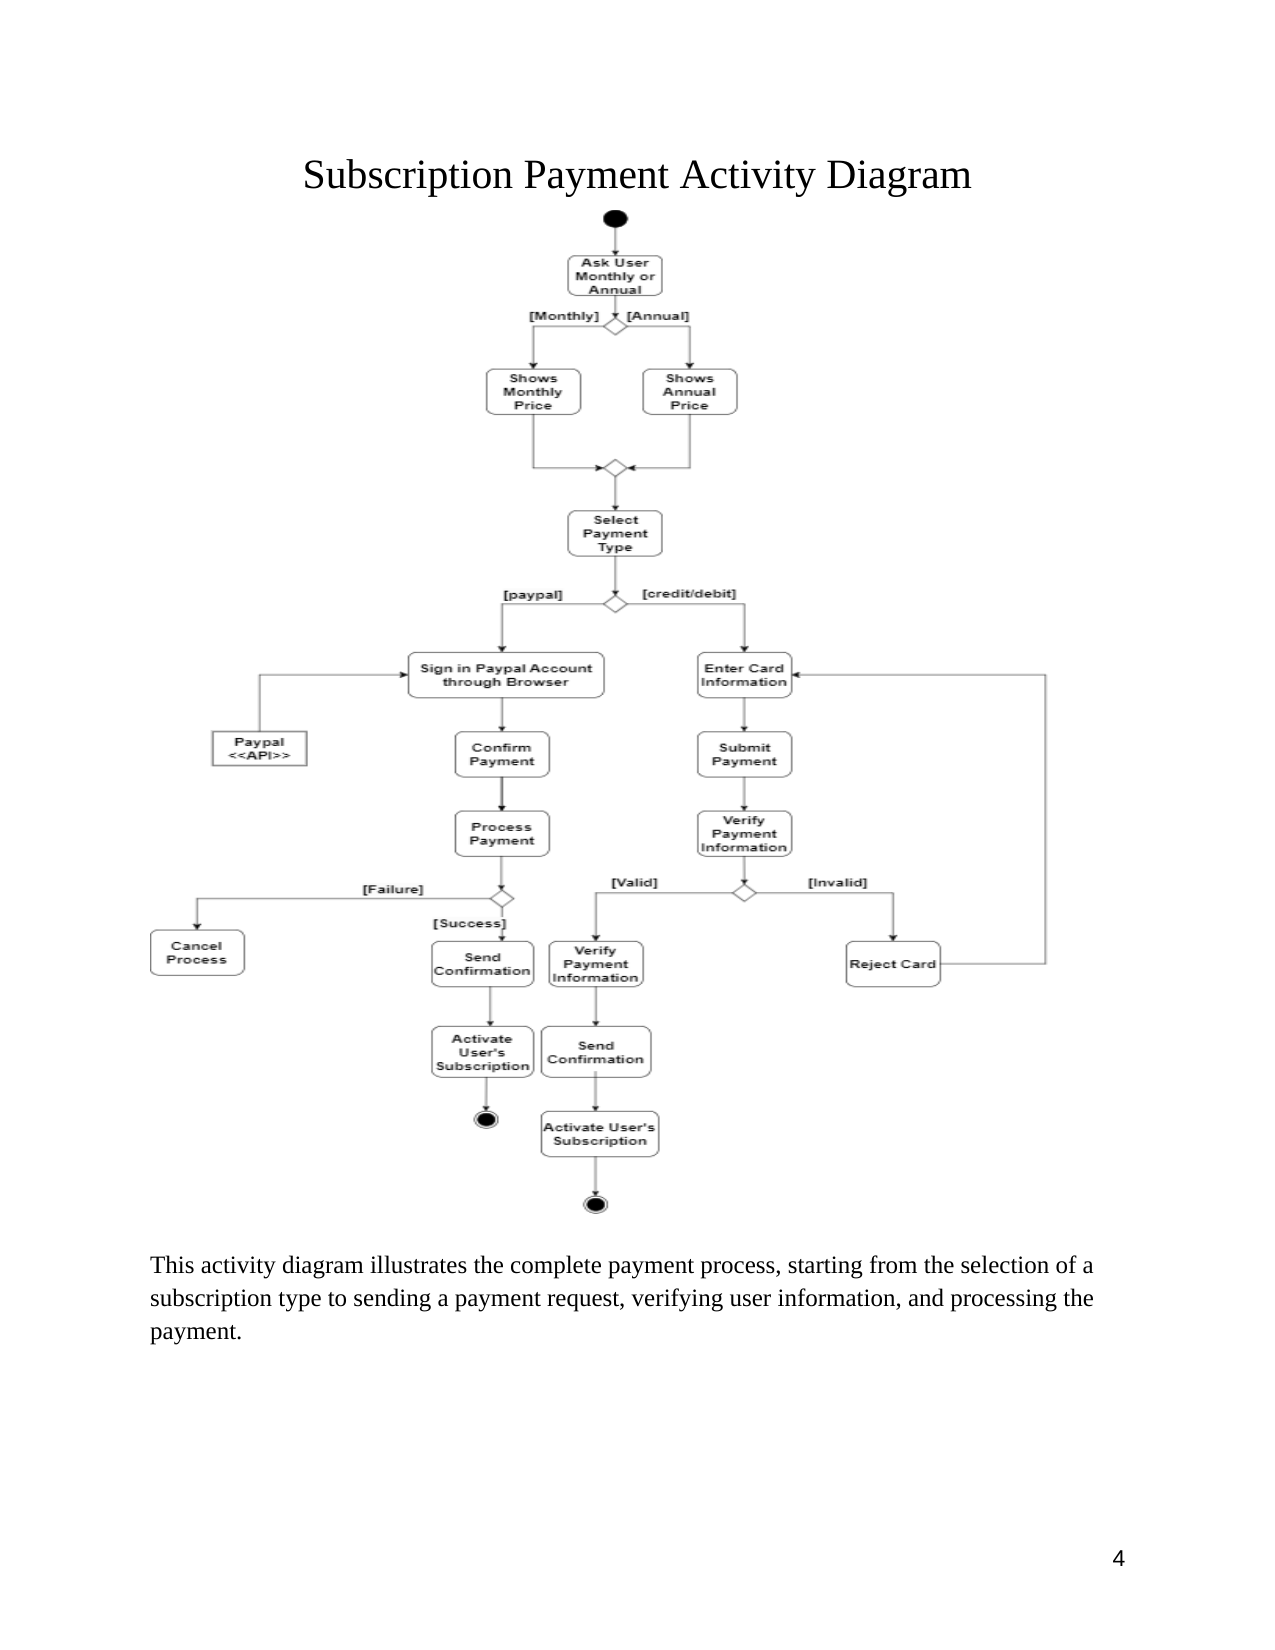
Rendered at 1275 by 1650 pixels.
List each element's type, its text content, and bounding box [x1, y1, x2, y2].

text This activity diagram illustrates the complete payment process, starting from the selection of a subscription type to sending a payment request, verifying user information, and processing the payment. [150, 1250, 1125, 1345]
picture [150, 210, 1054, 1214]
subtitle Subscription Payment Activity Diagram [150, 150, 1125, 198]
